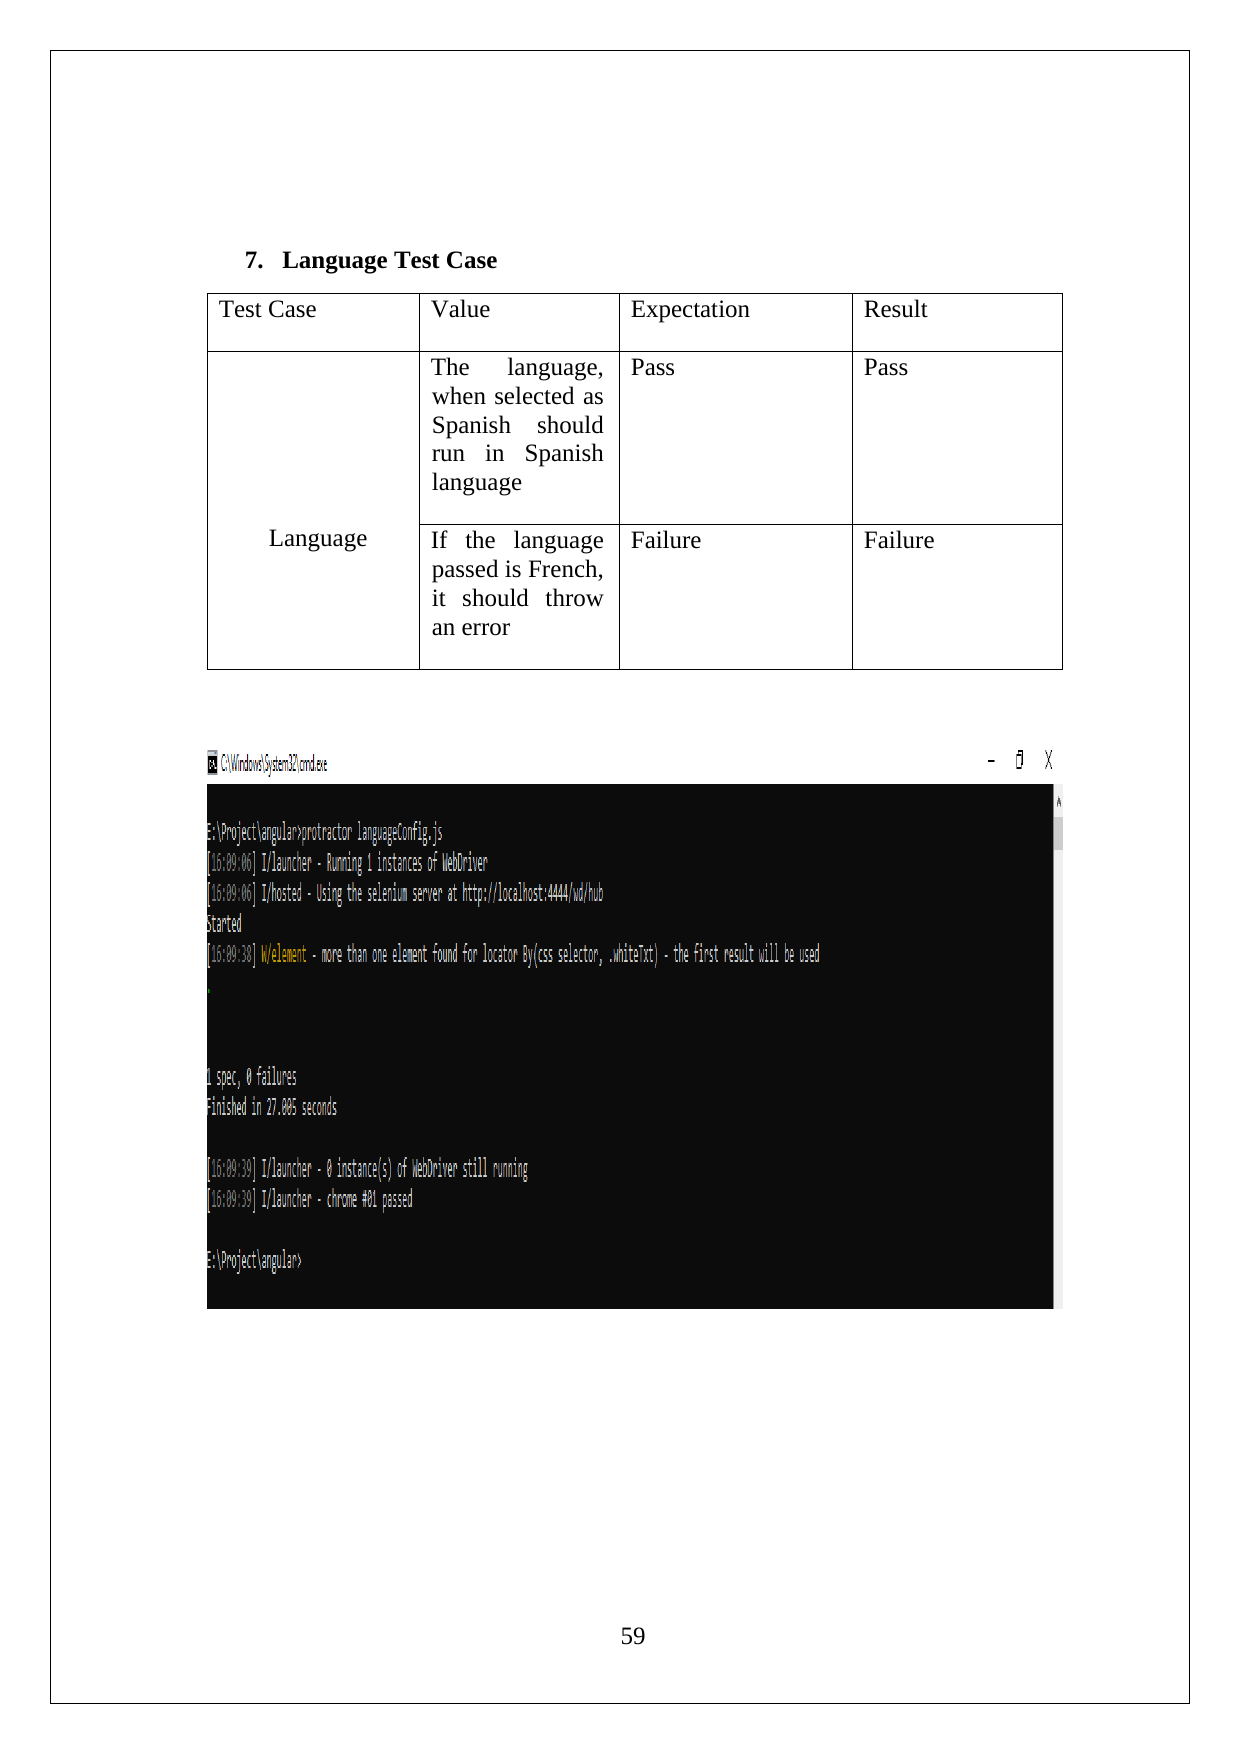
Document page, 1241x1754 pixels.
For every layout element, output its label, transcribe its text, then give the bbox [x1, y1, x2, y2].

table_cell Pass [620, 352, 852, 524]
table_header Value [420, 294, 619, 351]
table_header Expectation [620, 294, 852, 351]
picture [207, 741, 1063, 1309]
table_cell Pass [853, 352, 1062, 524]
table_cell Language [208, 352, 419, 669]
table_header Test Case [208, 294, 419, 351]
table_cell If the language passed is French, it should throw an error [420, 525, 619, 669]
list Language Test Case [244, 245, 1063, 274]
table_cell The language, when selected as Spanish should run in Spanish language [420, 352, 619, 524]
table_cell Failure [620, 525, 852, 669]
table_header Result [853, 294, 1062, 351]
table_cell Failure [853, 525, 1062, 669]
